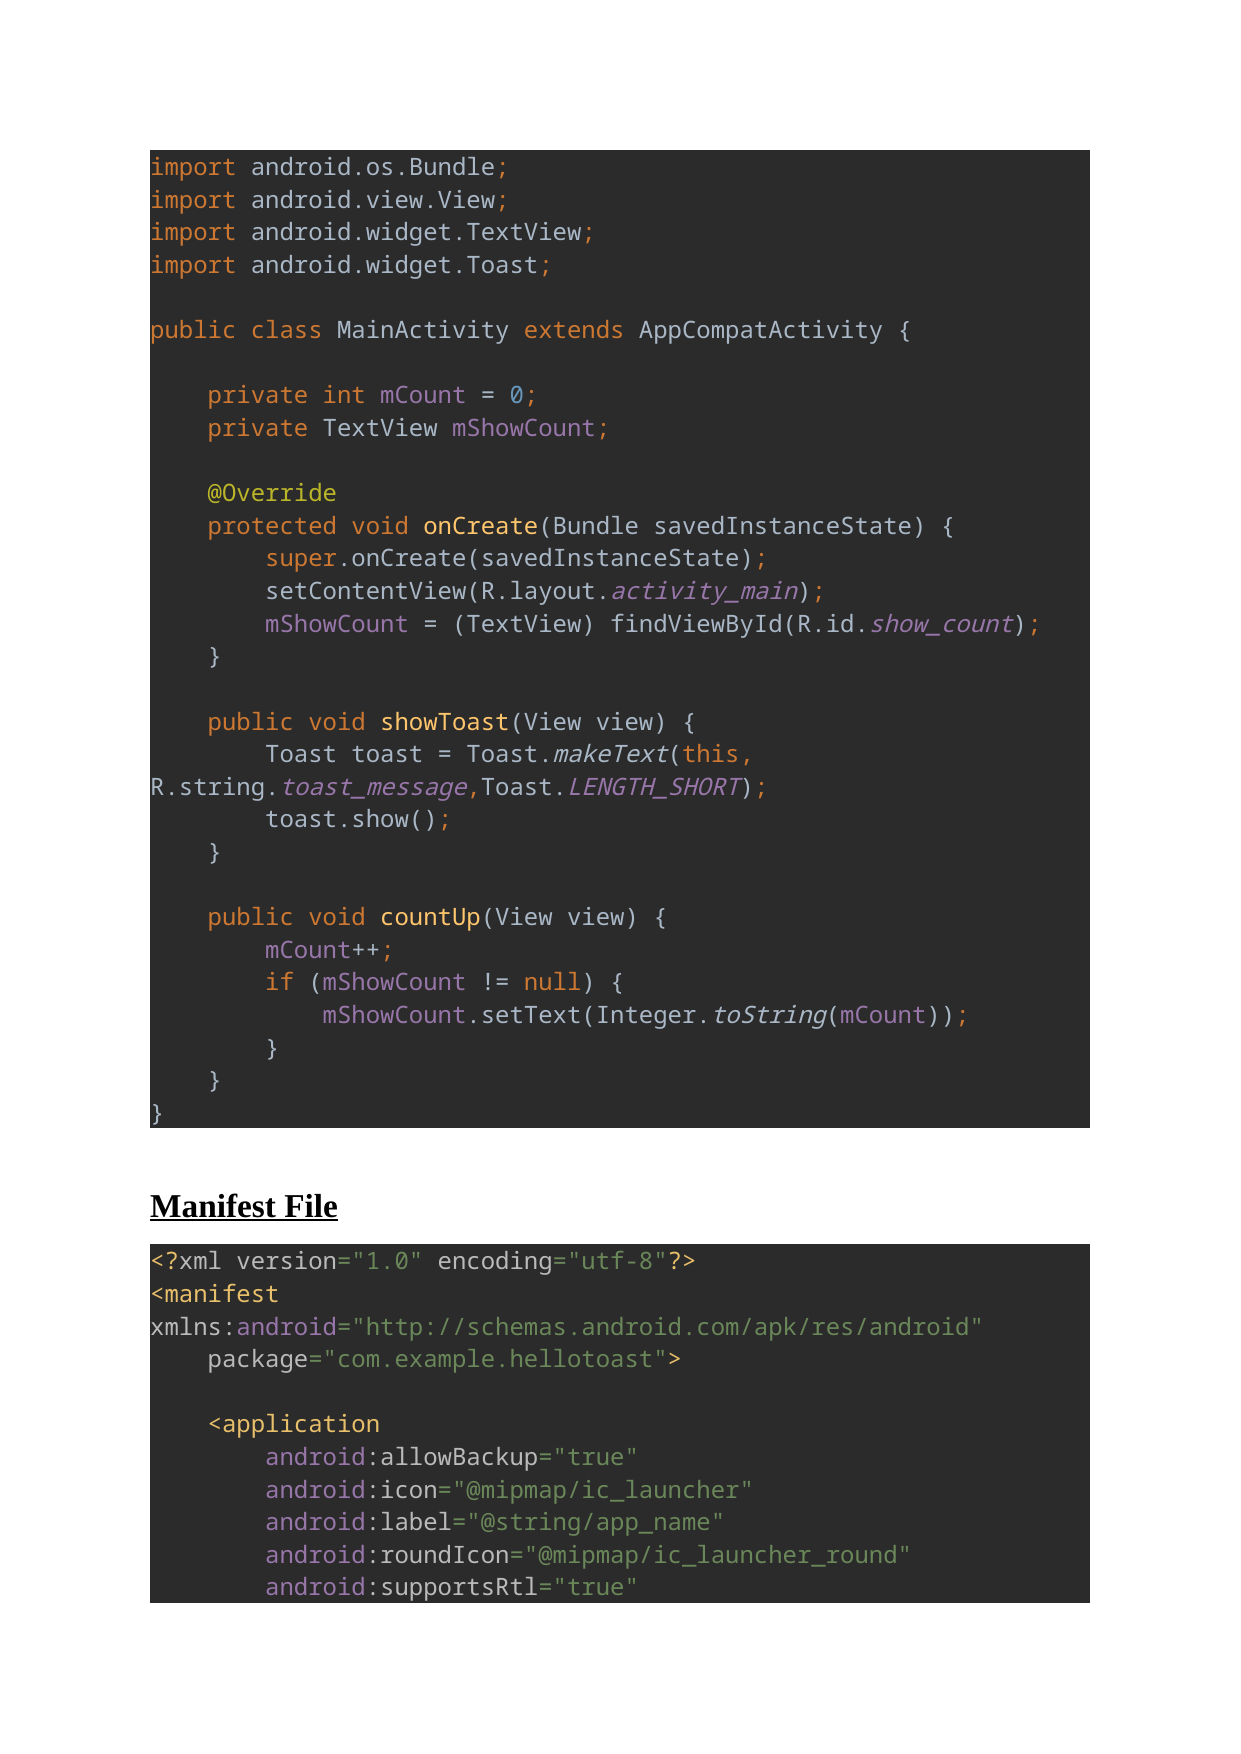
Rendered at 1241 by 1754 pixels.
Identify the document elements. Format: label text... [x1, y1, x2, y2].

text Manifest File [150, 1186, 1090, 1224]
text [150, 1244, 1090, 1603]
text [150, 150, 1090, 1128]
